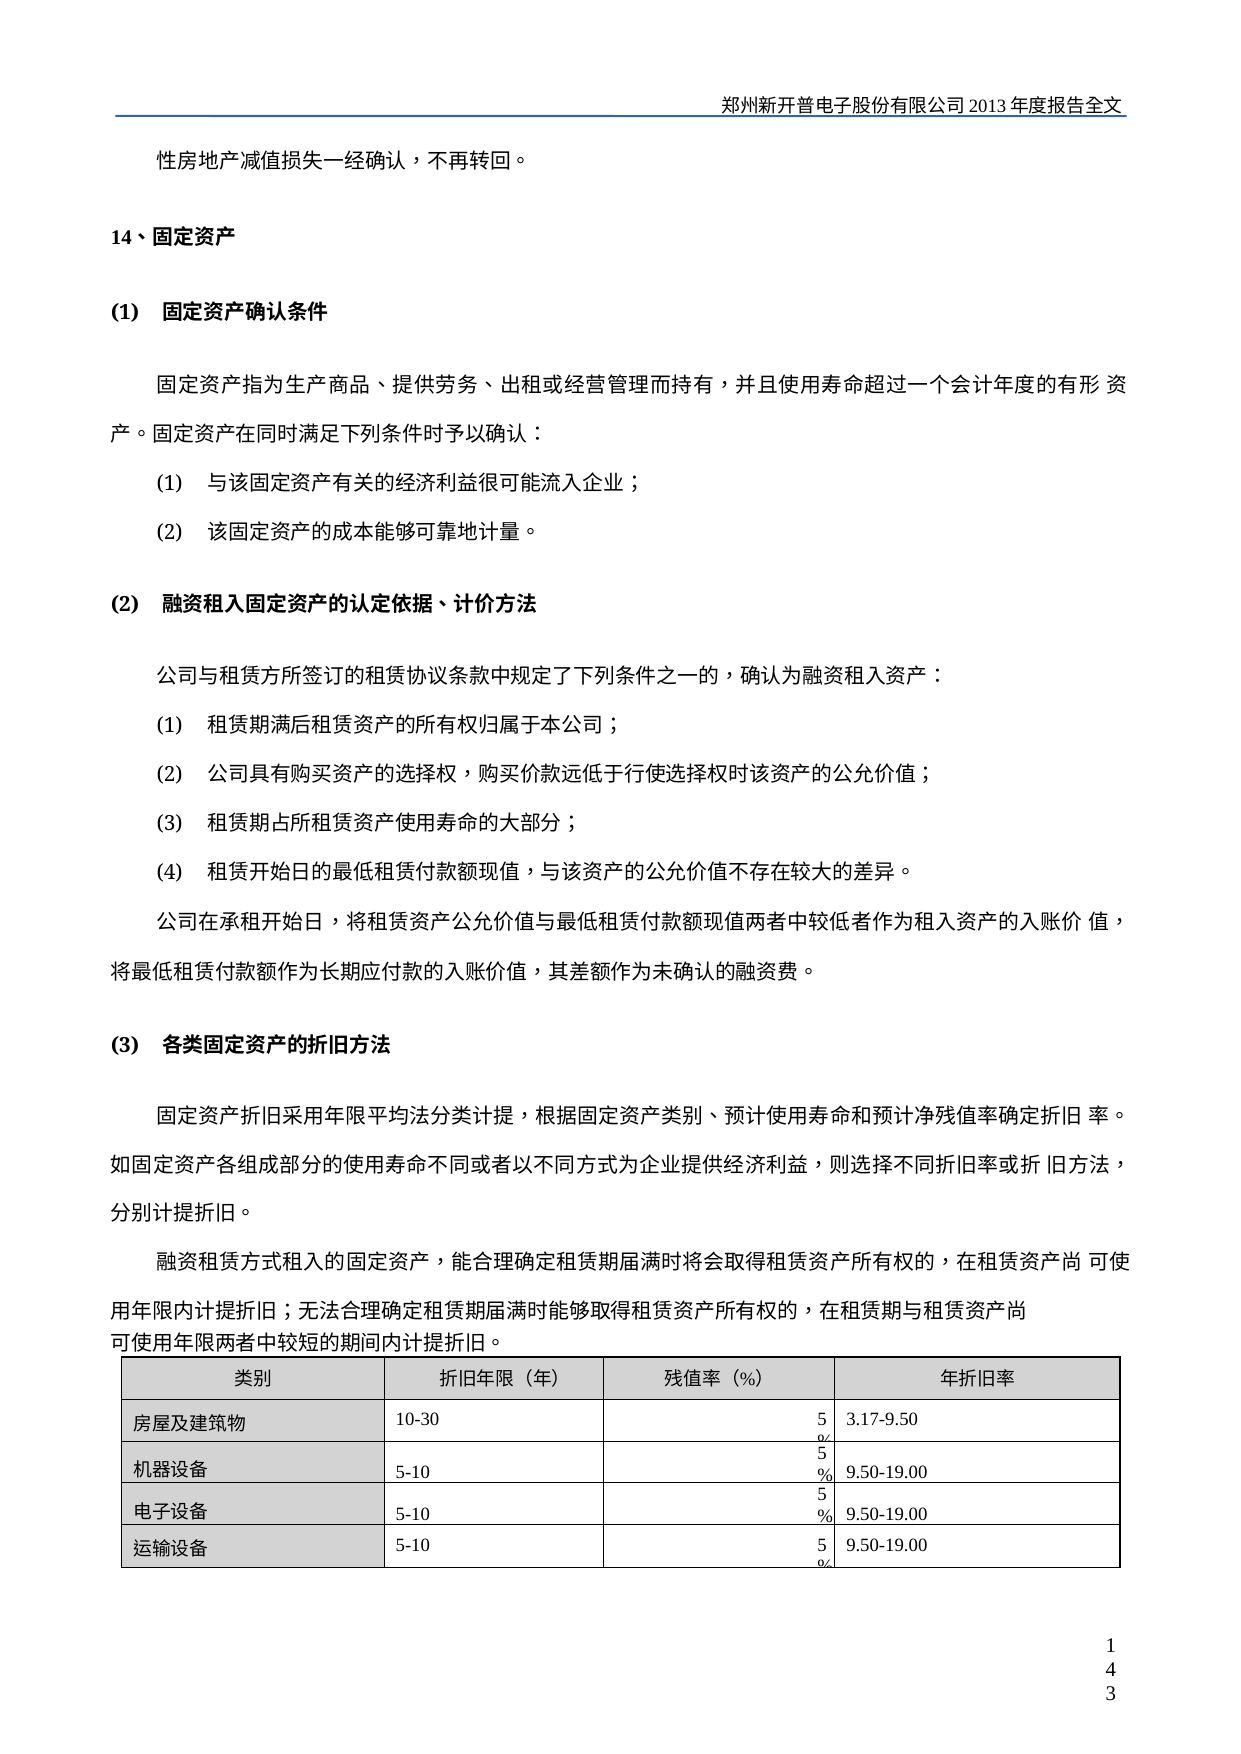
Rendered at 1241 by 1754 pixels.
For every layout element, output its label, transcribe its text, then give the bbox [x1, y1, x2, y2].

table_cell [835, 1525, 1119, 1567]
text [156, 129, 1131, 178]
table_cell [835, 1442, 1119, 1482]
text 公司与租赁方所签订的租赁协议条款中规定了下列条件之一的，确认为融资租入资产： [111, 644, 1131, 693]
list 租赁开始日的最低租赁付款额现值，与该资产的公允价值不存在较大的差异。 [111, 840, 1131, 889]
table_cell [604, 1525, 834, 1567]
text 固定资产折旧采用年限平均法分类计提，根据固定资产类别、预计使用寿命和预计净残值率确定折旧 率。如固定资产各组成部分的使用寿命不同或者以不同方式为企业提供经济利益，则选择不同折旧率或折 旧方法，分别计提折旧。 [111, 1085, 1131, 1231]
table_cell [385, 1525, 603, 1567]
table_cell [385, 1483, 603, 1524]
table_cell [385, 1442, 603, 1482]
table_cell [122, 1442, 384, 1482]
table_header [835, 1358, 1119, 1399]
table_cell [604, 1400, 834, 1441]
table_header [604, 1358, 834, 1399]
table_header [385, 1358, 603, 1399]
list 与该固定资产有关的经济利益很可能流入企业； [111, 451, 1131, 500]
text 固定资产指为生产商品、提供劳务、出租或经营管理而持有，并且使用寿命超过一个会计年度的有形 资产。固定资产在同时满足下列条件时予以确认： [111, 352, 1131, 451]
text 公司在承租开始日，将租赁资产公允价值与最低租赁付款额现值两者中较低者作为租入资产的入账价 值，将最低租赁付款额作为长期应付款的入账价值，其差额作为未确认的融资费。 [111, 889, 1131, 990]
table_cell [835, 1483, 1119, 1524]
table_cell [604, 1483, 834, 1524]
list 租赁期占所租赁资产使用寿命的大部分； [111, 791, 1131, 840]
list 固定资产确认条件 [111, 281, 1131, 329]
text 可使用年限两者中较短的期间内计提折旧。 [111, 1328, 1131, 1356]
list 该固定资产的成本能够可靠地计量。 [111, 500, 1131, 549]
text 14、固定资产 [111, 222, 1131, 251]
list 租赁期满后租赁资产的所有权归属于本公司； [111, 693, 1131, 742]
list 各类固定资产的折旧方法 [111, 1013, 1131, 1062]
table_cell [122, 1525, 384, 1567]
text 融资租赁方式租入的固定资产，能合理确定租赁期届满时将会取得租赁资产所有权的，在租赁资产尚 可使用年限内计提折旧；无法合理确定租赁期届满时能够取得租赁资产所有权的，在租赁期与租赁资产尚 [111, 1231, 1131, 1328]
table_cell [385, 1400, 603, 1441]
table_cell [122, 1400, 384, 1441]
list 融资租入固定资产的认定依据、计价方法 [111, 572, 1131, 621]
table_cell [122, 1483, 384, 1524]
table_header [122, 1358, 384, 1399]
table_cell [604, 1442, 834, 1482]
list 公司具有购买资产的选择权，购买价款远低于行使选择权时该资产的公允价值； [111, 742, 1131, 791]
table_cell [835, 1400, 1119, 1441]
